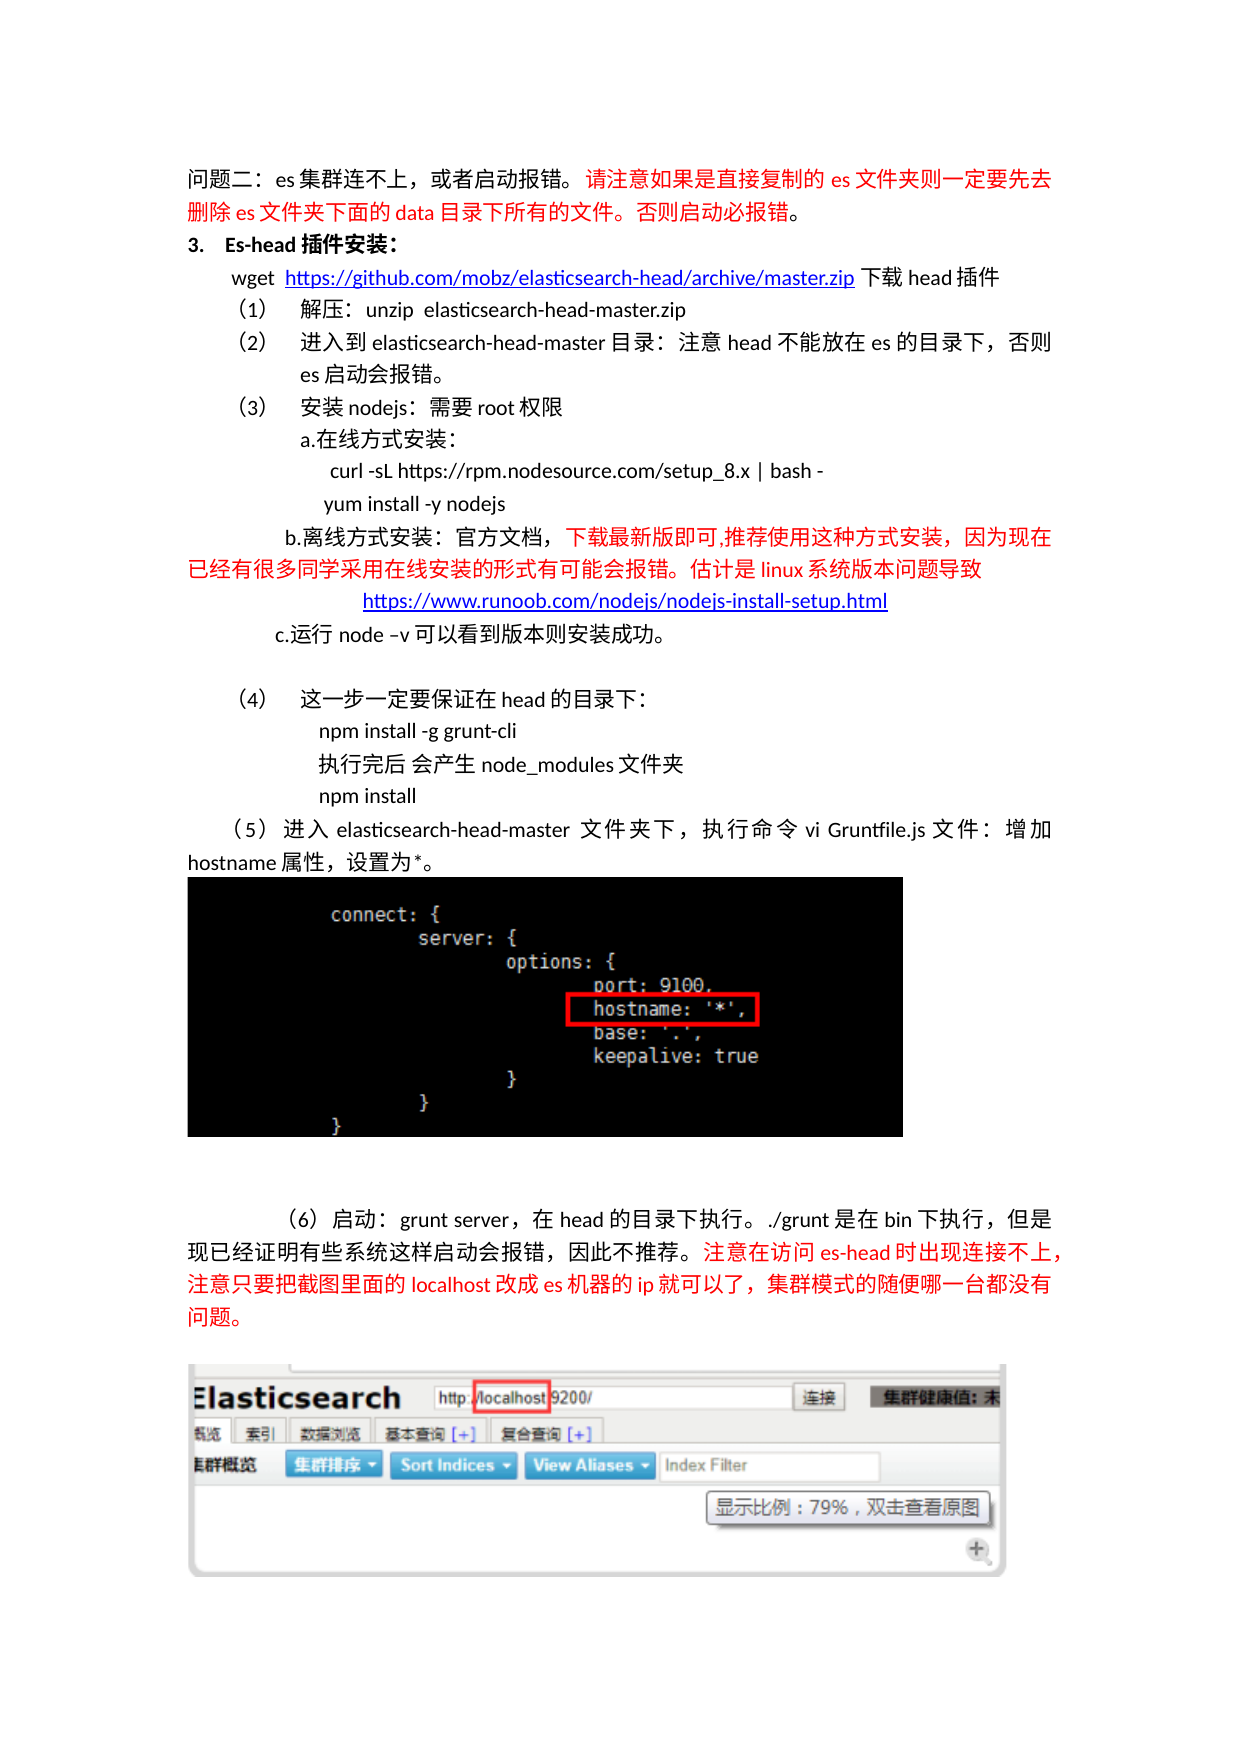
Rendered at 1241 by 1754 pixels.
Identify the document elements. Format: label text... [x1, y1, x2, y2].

text npm install -g grunt-cli [319, 714, 1053, 747]
text https://www.runoob.com/nodejs/nodejs-install-setup.html [319, 584, 1053, 617]
text curl -sL https://rpm.nodesource.com/setup_8.x | bash - [275, 454, 1053, 487]
picture [187, 1364, 1030, 1577]
text （5）进入elasticsearch-head-master 文件夹下，执行命令vi Gruntfile.js文件：增加hostname属性，设置为*。 [187, 812, 1053, 877]
list 进入到elasticsearch-head-master目录：注意head不能放在es的目录下，否则es启动会报错。 [225, 324, 1053, 389]
text （6）启动：grunt server，在head的目录下执行。./grunt是在bin下执行，但是现已经证明有些系统这样启动会报错，因此不推荐。注意在访问es-head时出现连接不上，注意只要把截图里面的localhost改成es机器的ip就可以了，集群模式的随便哪一台都没有问题。 [187, 1202, 1053, 1332]
list Es-head插件安装： [187, 227, 1053, 259]
text wget https://github.com/mobz/elasticsearch-head/archive/master.zip 下载head插件 [187, 259, 1053, 292]
list 解压：unzip elasticsearch-head-master.zip [225, 292, 1053, 324]
list yum install -y nodejs [300, 487, 1053, 519]
text npm install [319, 779, 1053, 812]
text c.运行 node –v可以看到版本则安装成功。 [187, 617, 1053, 649]
text 问题二：es集群连不上，或者启动报错。请注意如果是直接复制的es文件夹则一定要先去删除es文件夹下面的data目录下所有的文件。否则启动必报错。 [187, 162, 1053, 227]
text b.离线方式安装：官方文档，下载最新版即可,推荐使用这种方式安装，因为现在已经有很多同学采用在线安装的形式有可能会报错。估计是linux系统版本问题导致 [187, 519, 1053, 584]
list 安装nodejs：需要root权限 [225, 389, 1053, 422]
list a.在线方式安装： [300, 422, 1053, 454]
list 这一步一定要保证在head的目录下： [225, 682, 1053, 714]
picture [187, 877, 903, 1137]
text 执行完后 会产生node_modules文件夹 [319, 747, 1053, 779]
